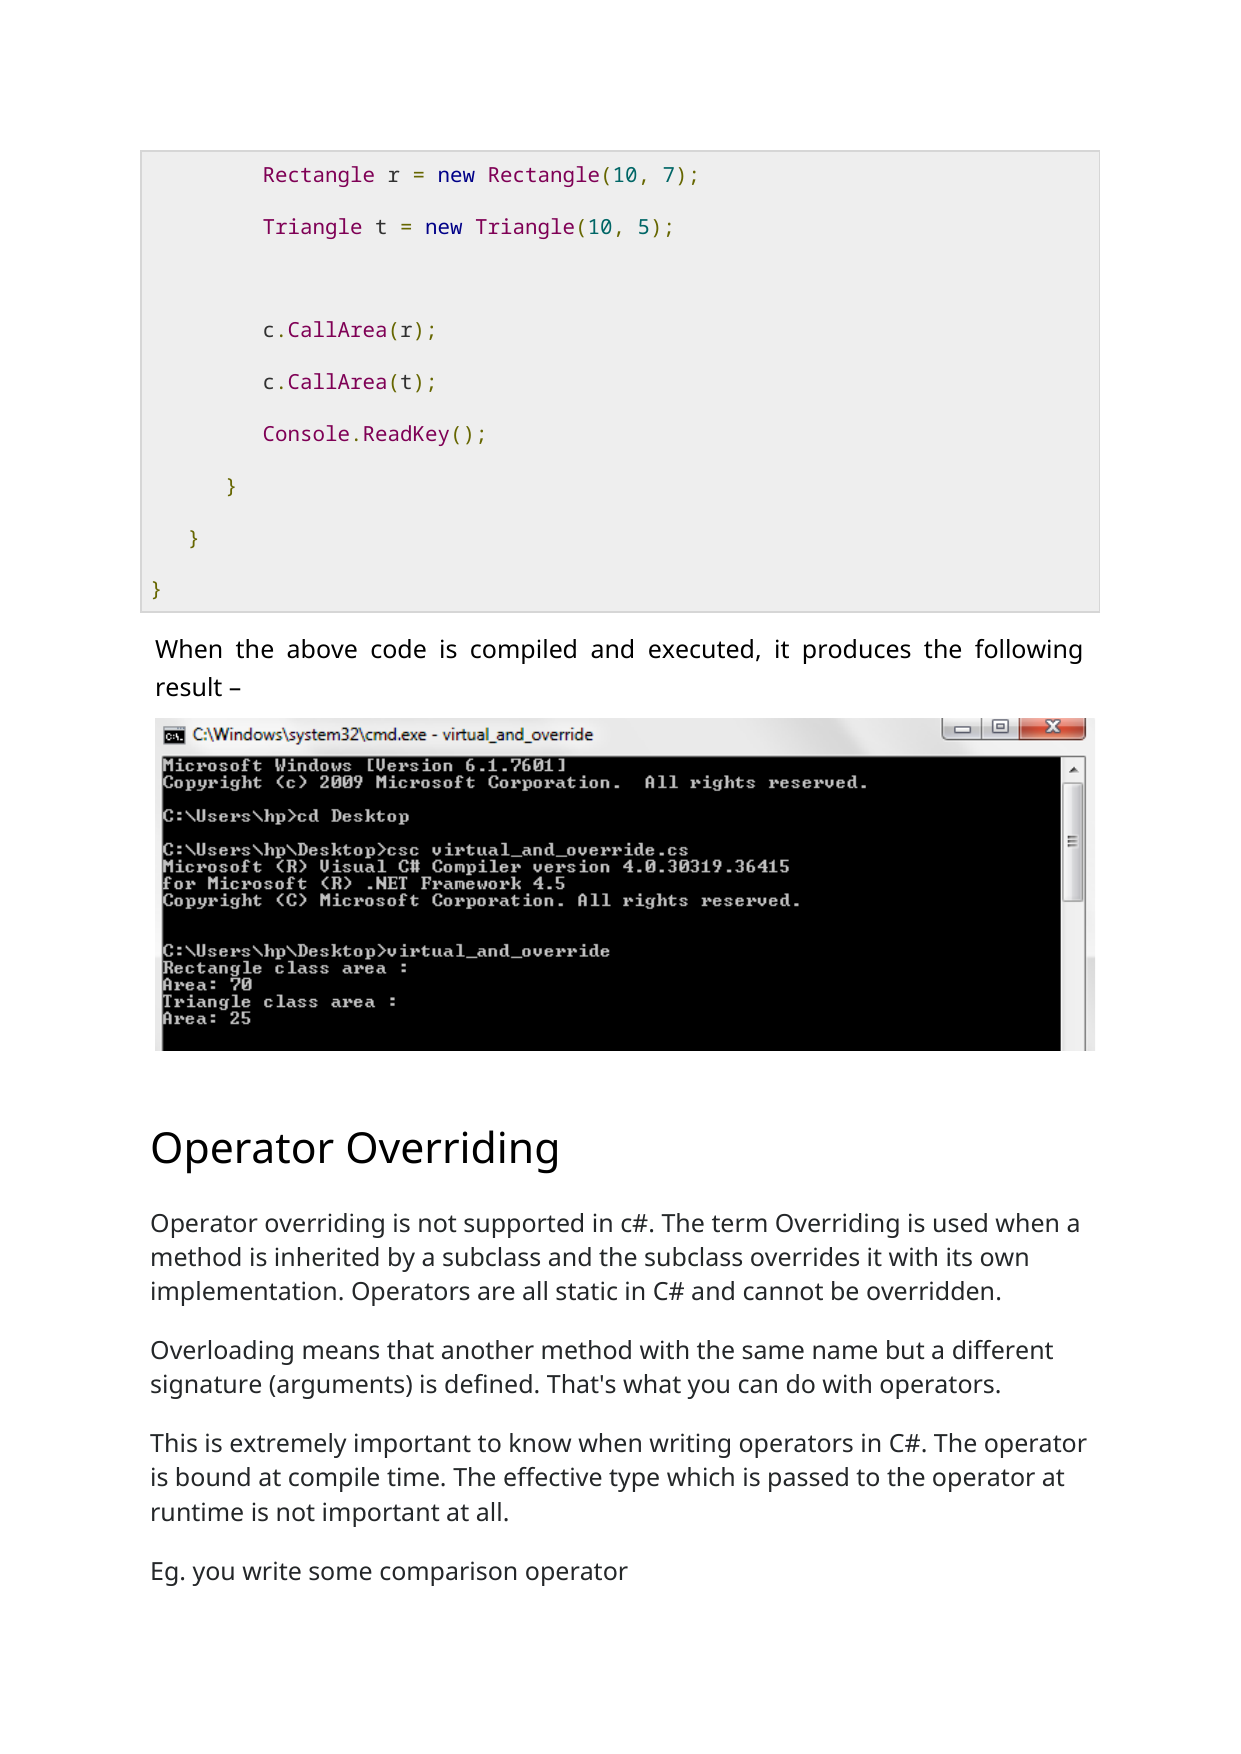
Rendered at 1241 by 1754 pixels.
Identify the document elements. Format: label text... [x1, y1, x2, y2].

text Overloading means that another method with the same name but a different signature (arguments) is defined. That's what you can do with operators. [150, 1333, 1090, 1401]
text c.CallArea(r); [142, 305, 1099, 343]
text Console.ReadKey(); [142, 409, 1099, 447]
text } [142, 461, 1099, 499]
text Eg. you write some comparison operator [150, 1553, 1090, 1587]
text Operator overriding is not supported in c#. The term Overriding is used when a method is inherited by a subclass and the subclass overrides it with its own implementation. Operators are all static in C# and cannot be overridden. [150, 1206, 1090, 1308]
text Rectangle r = new Rectangle(10, 7); [142, 152, 1099, 188]
text } [142, 513, 1099, 551]
text Operator Overriding [150, 1118, 1090, 1176]
text } [142, 564, 1099, 611]
text This is extremely important to know when writing operators in C#. The operator is bound at compile time. The effective type which is passed to the operator at runtime is not important at all. [150, 1426, 1090, 1528]
picture [155, 718, 1096, 1051]
text Triangle t = new Triangle(10, 5); [142, 202, 1099, 240]
text c.CallArea(t); [142, 357, 1099, 395]
text When the above code is compiled and executed, it produces the following result – [155, 628, 1085, 703]
